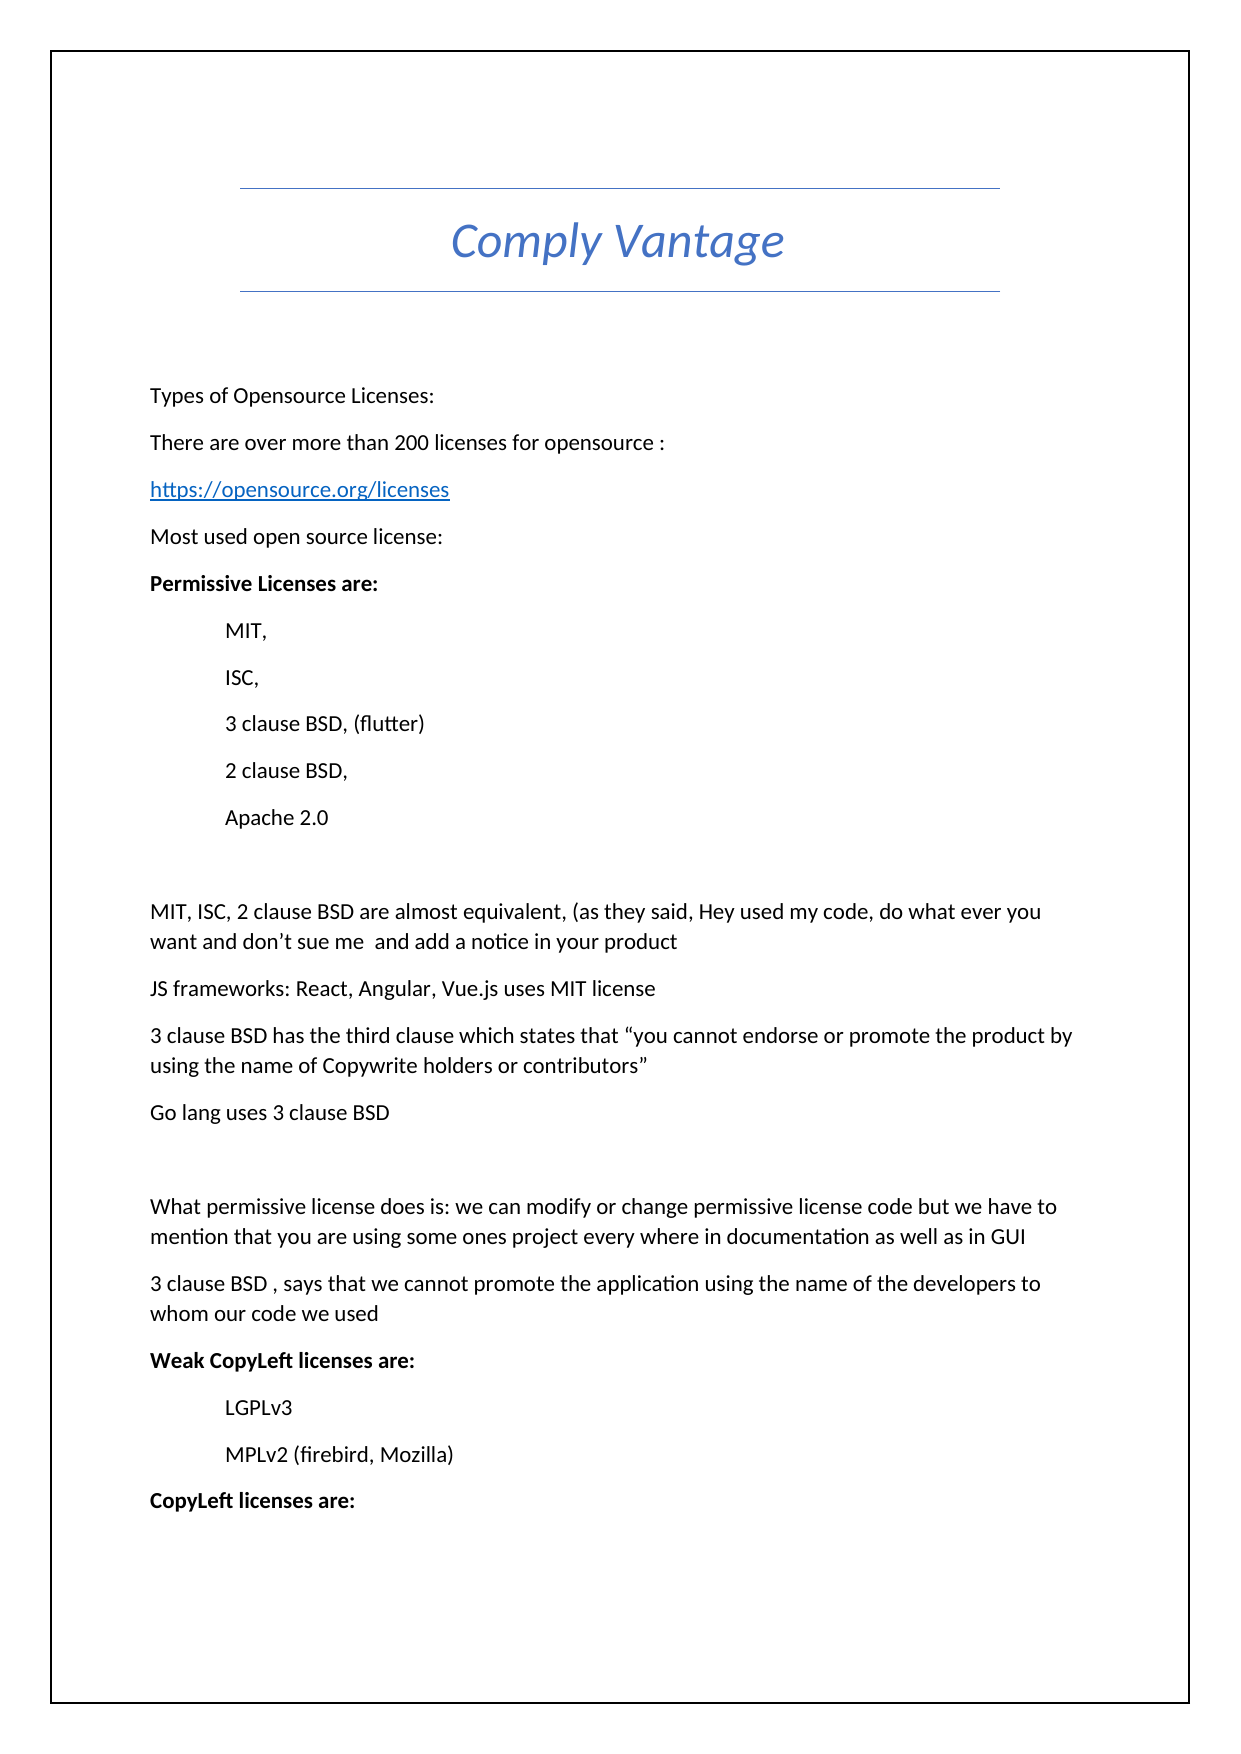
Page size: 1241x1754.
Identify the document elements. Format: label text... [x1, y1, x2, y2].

text https://opensource.org/licenses [150, 475, 1090, 503]
text Go lang uses 3 clause BSD [150, 1098, 1090, 1126]
text 2 clause BSD, [225, 756, 1090, 784]
text Most used open source license: [150, 522, 1090, 550]
text 3 clause BSD has the third clause which states that “you cannot endorse or promote the product by using the name of Copywrite holders or contributors” [150, 1021, 1090, 1079]
text LGPLv3 [225, 1393, 1090, 1421]
text What permissive license does is: we can modify or change permissive license code but we have to mention that you are using some ones project every where in documentation as well as in GUI [150, 1192, 1090, 1250]
text CopyLeft licenses are: [150, 1487, 1090, 1515]
text 3 clause BSD , says that we cannot promote the application using the name of the developers to whom our code we used [150, 1269, 1090, 1327]
text MIT, [225, 616, 1090, 644]
text MIT, ISC, 2 clause BSD are almost equivalent, (as they said, Hey used my code, do what ever you want and don’t sue me and add a notice in your product [150, 897, 1090, 955]
text ISC, [225, 663, 1090, 691]
text There are over more than 200 licenses for opensource : [150, 428, 1090, 456]
text JS frameworks: React, Angular, Vue.js uses MIT license [150, 974, 1090, 1002]
text MPLv2 (firebird, Mozilla) [225, 1440, 1090, 1468]
text Comply Vantage [240, 189, 1000, 291]
text Apache 2.0 [225, 803, 1090, 831]
text Weak CopyLeft licenses are: [150, 1346, 1090, 1374]
text Types of Opensource Licenses: [150, 381, 1090, 409]
text 3 clause BSD, (flutter) [225, 709, 1090, 738]
text Permissive Licenses are: [150, 569, 1090, 597]
